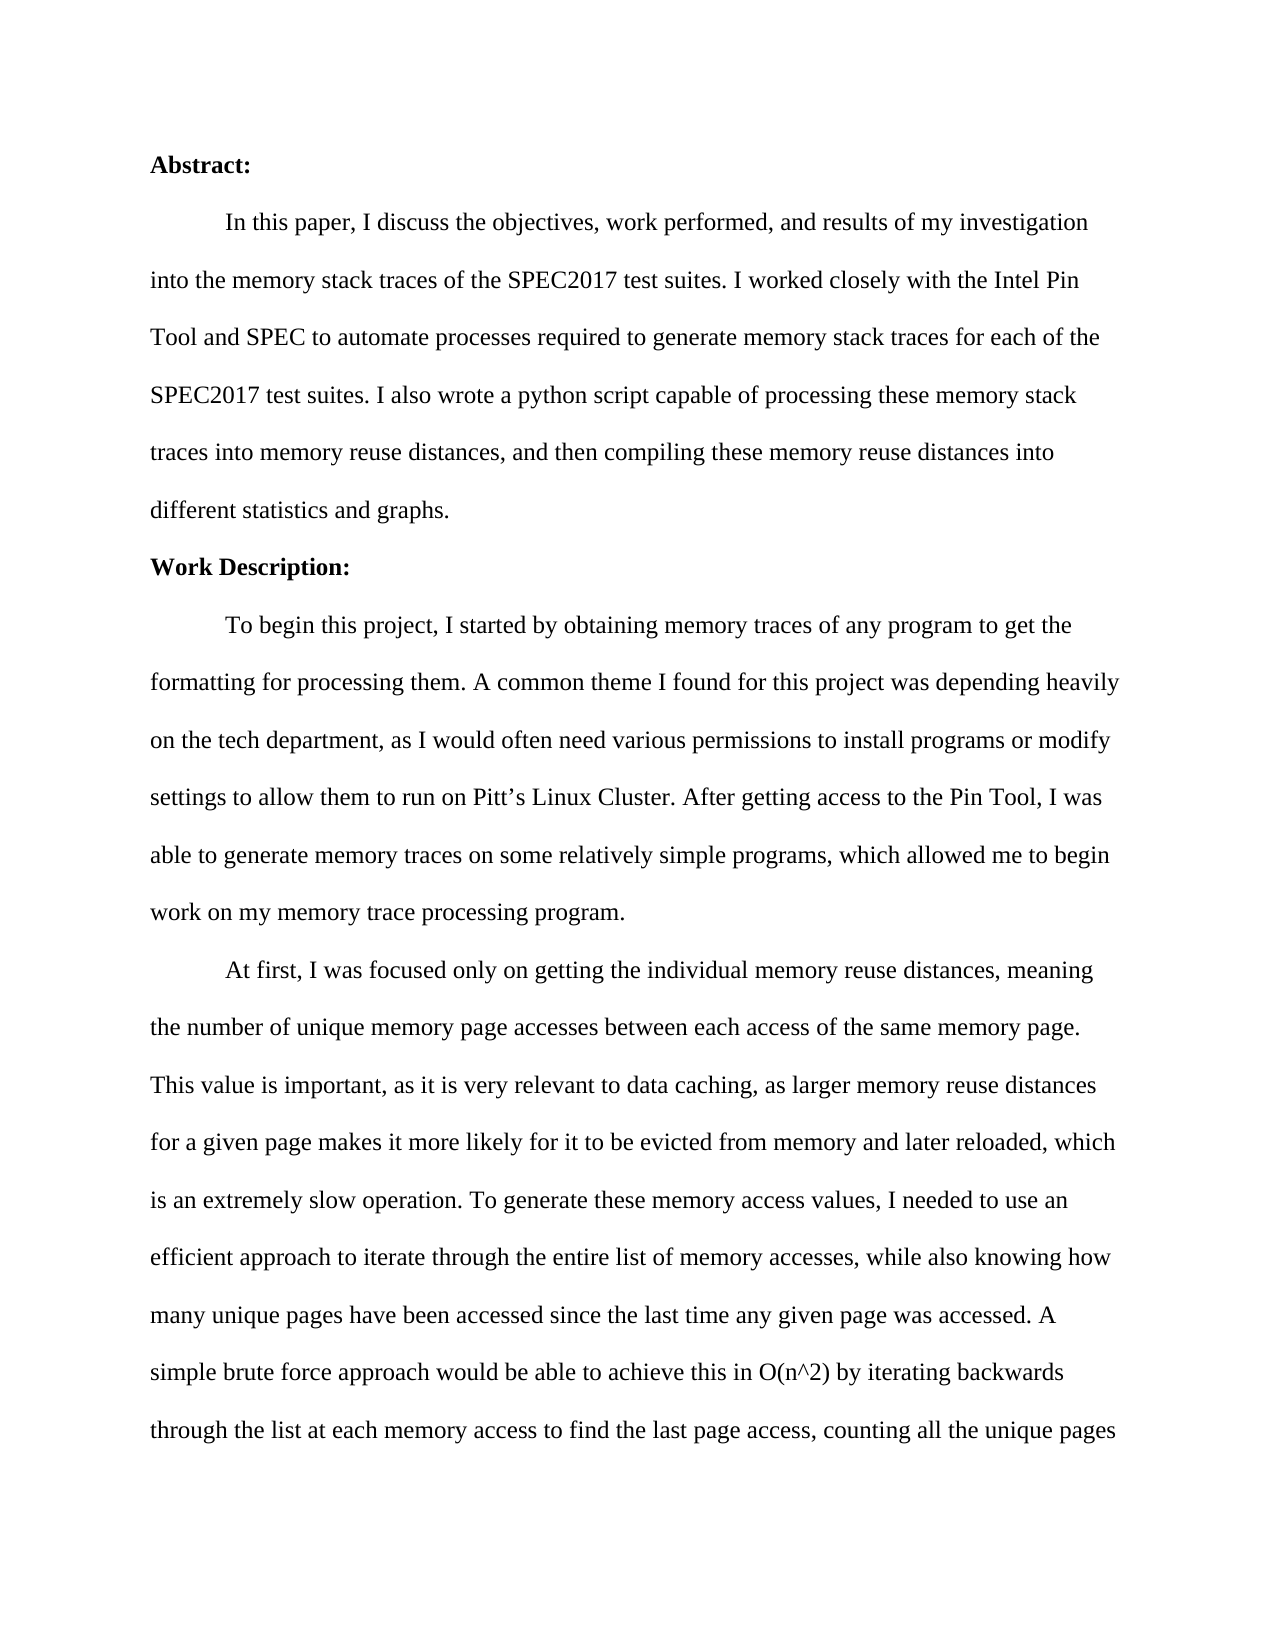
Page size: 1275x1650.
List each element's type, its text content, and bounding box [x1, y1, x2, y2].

text Abstract: [150, 150, 1125, 179]
text Work Description: [150, 552, 1125, 581]
text In this paper, I discuss the objectives, work performed, and results of my investigation into the memory stack traces of the SPEC2017 test suites. I worked closely with the Intel Pin Tool and SPEC to automate processes required to generate memory stack traces for each of the SPEC2017 test suites. I also wrote a python script capable of processing these memory stack traces into memory reuse distances, and then compiling these memory reuse distances into different statistics and graphs. [150, 207, 1125, 524]
text To begin this project, I started by obtaining memory traces of any program to get the formatting for processing them. A common theme I found for this project was depending heavily on the tech department, as I would often need various permissions to install programs or modify settings to allow them to run on Pitt’s Linux Cluster. After getting access to the Pin Tool, I was able to generate memory traces on some relatively simple programs, which allowed me to begin work on my memory trace processing program. [150, 610, 1125, 926]
